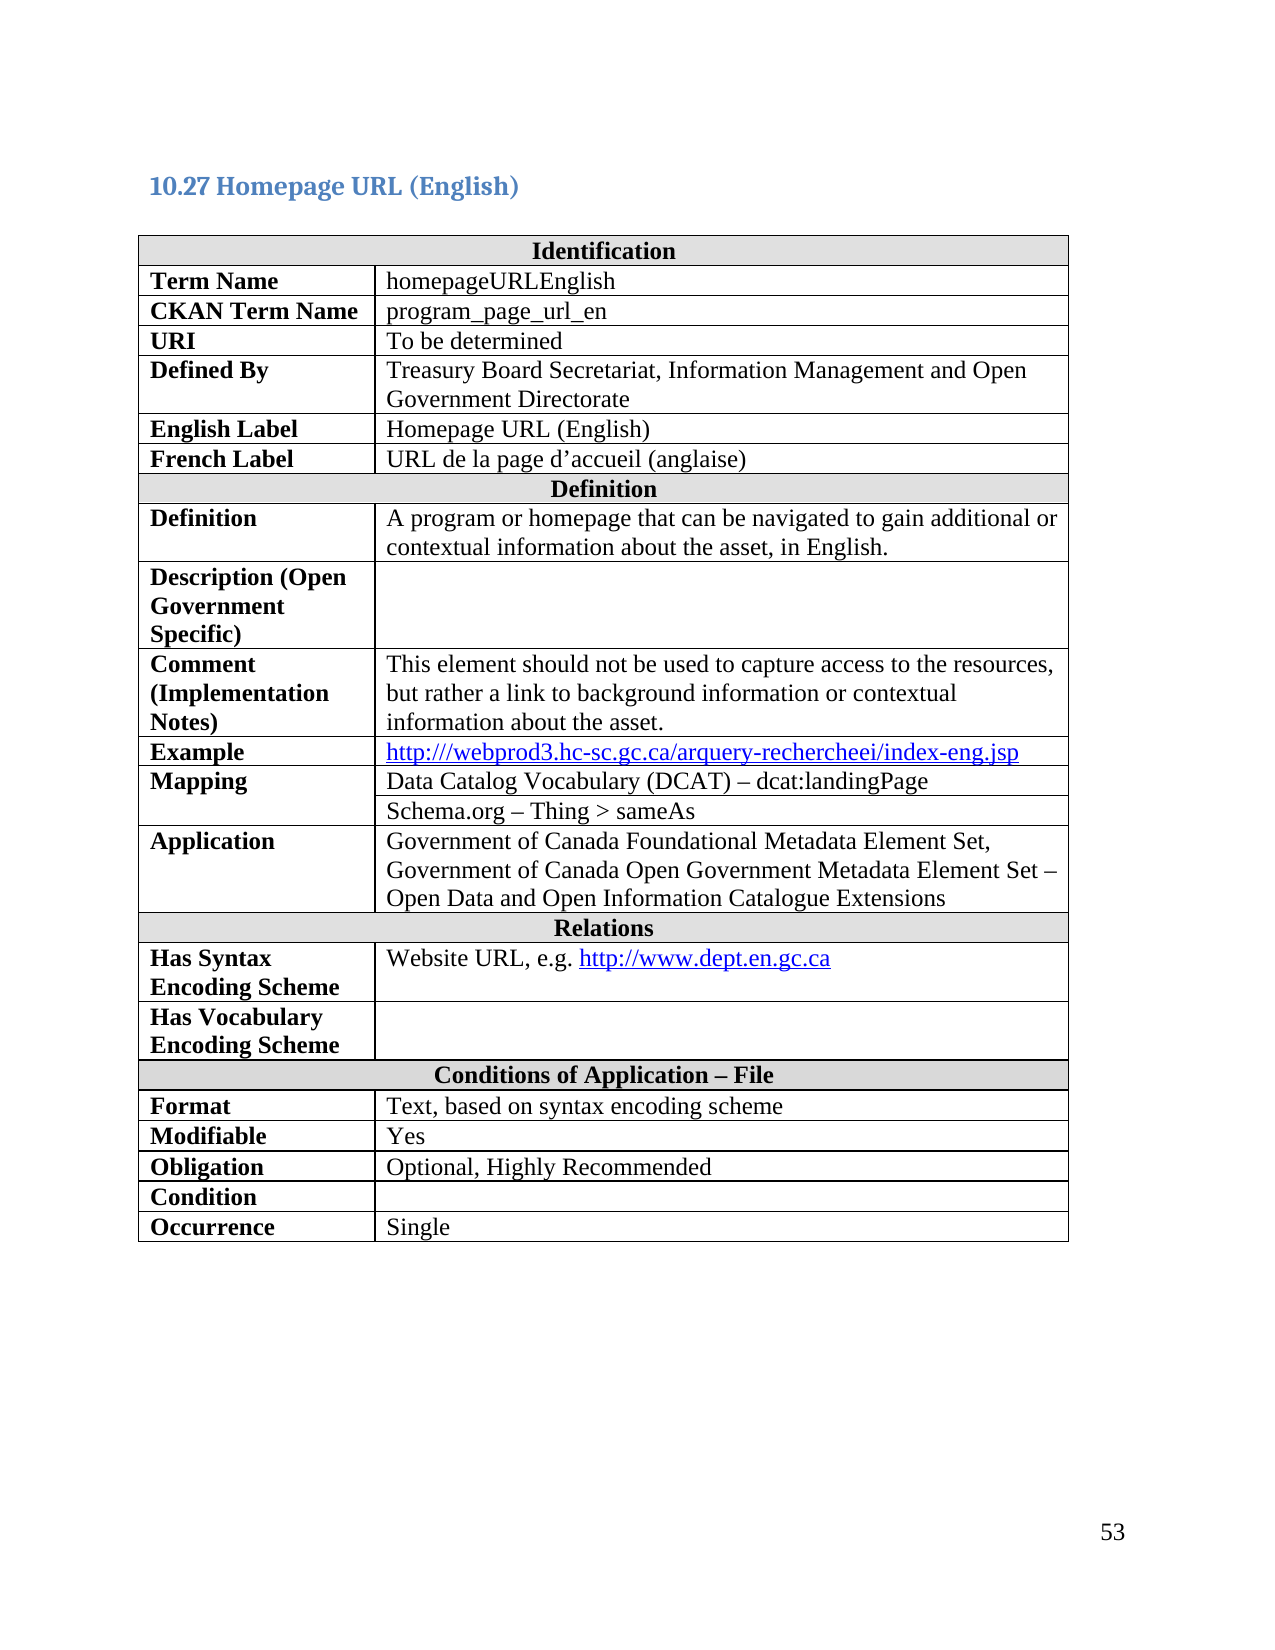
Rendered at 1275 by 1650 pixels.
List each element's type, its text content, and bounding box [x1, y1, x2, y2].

table_cell Schema.org – Thing > sameAs [376, 796, 1068, 825]
table_cell Example [139, 737, 374, 765]
table_cell Optional, Highly Recommended [376, 1152, 1068, 1180]
table_cell Definition [139, 504, 374, 561]
table_cell Definition [139, 474, 1068, 502]
table_cell Mapping [139, 766, 374, 825]
table_cell Government of Canada Foundational Metadata Element Set, Government of Canada Open Government Metadata Element Set –Open Data and Open Information Catalogue Extensions [376, 826, 1068, 912]
table_cell [376, 562, 1068, 648]
table_cell This element should not be used to capture access to the resources, but rather a link to background information or contextual information about the asset. [376, 649, 1068, 736]
table_cell Description (Open Government Specific) [139, 562, 374, 648]
table_cell Term Name [139, 266, 374, 295]
table_cell Defined By [139, 356, 374, 413]
table_cell French Label [139, 444, 374, 473]
table_cell A program or homepage that can be navigated to gain additional or contextual information about the asset, in English. [376, 504, 1068, 561]
table_cell Data Catalog Vocabulary (DCAT) – dcat:landingPage [376, 766, 1068, 795]
table_cell Has Vocabulary Encoding Scheme [139, 1002, 374, 1059]
table_cell Single [376, 1212, 1068, 1241]
table_cell Text, based on syntax encoding scheme [376, 1091, 1068, 1120]
table_header Identification [139, 236, 1068, 265]
table_cell program_page_url_en [376, 296, 1068, 325]
table_cell Homepage URL (English) [376, 414, 1068, 443]
table_cell homepageURLEnglish [376, 266, 1068, 295]
table_cell [376, 1182, 1068, 1211]
table_cell Obligation [139, 1152, 374, 1180]
table_cell Relations [139, 913, 1068, 942]
subtitle 10.27 Homepage URL (English) [150, 171, 1125, 202]
table_cell Yes [376, 1121, 1068, 1150]
table_cell Occurrence [139, 1212, 374, 1241]
table_cell Modifiable [139, 1121, 374, 1150]
table_cell [376, 1002, 1068, 1059]
table_cell Condition [139, 1182, 374, 1211]
table_cell URL de la page d’accueil (anglaise) [376, 444, 1068, 473]
table_cell Comment (Implementation Notes) [139, 649, 374, 736]
table_cell Treasury Board Secretariat, Information Management and Open Government Directorate [376, 356, 1068, 413]
table_cell English Label [139, 414, 374, 443]
table_cell CKAN Term Name [139, 296, 374, 325]
table_cell Format [139, 1091, 374, 1120]
table_cell Application [139, 826, 374, 912]
table_cell http:///webprod3.hc-sc.gc.ca/arquery-rechercheei/index-eng.jsp [376, 737, 1068, 765]
table_cell Conditions of Application – File [139, 1061, 1068, 1089]
table_cell To be determined [376, 326, 1068, 354]
table_cell URI [139, 326, 374, 354]
table_cell Has Syntax Encoding Scheme [139, 943, 374, 1001]
table_cell Website URL, e.g. http://www.dept.en.gc.ca [376, 943, 1068, 1001]
